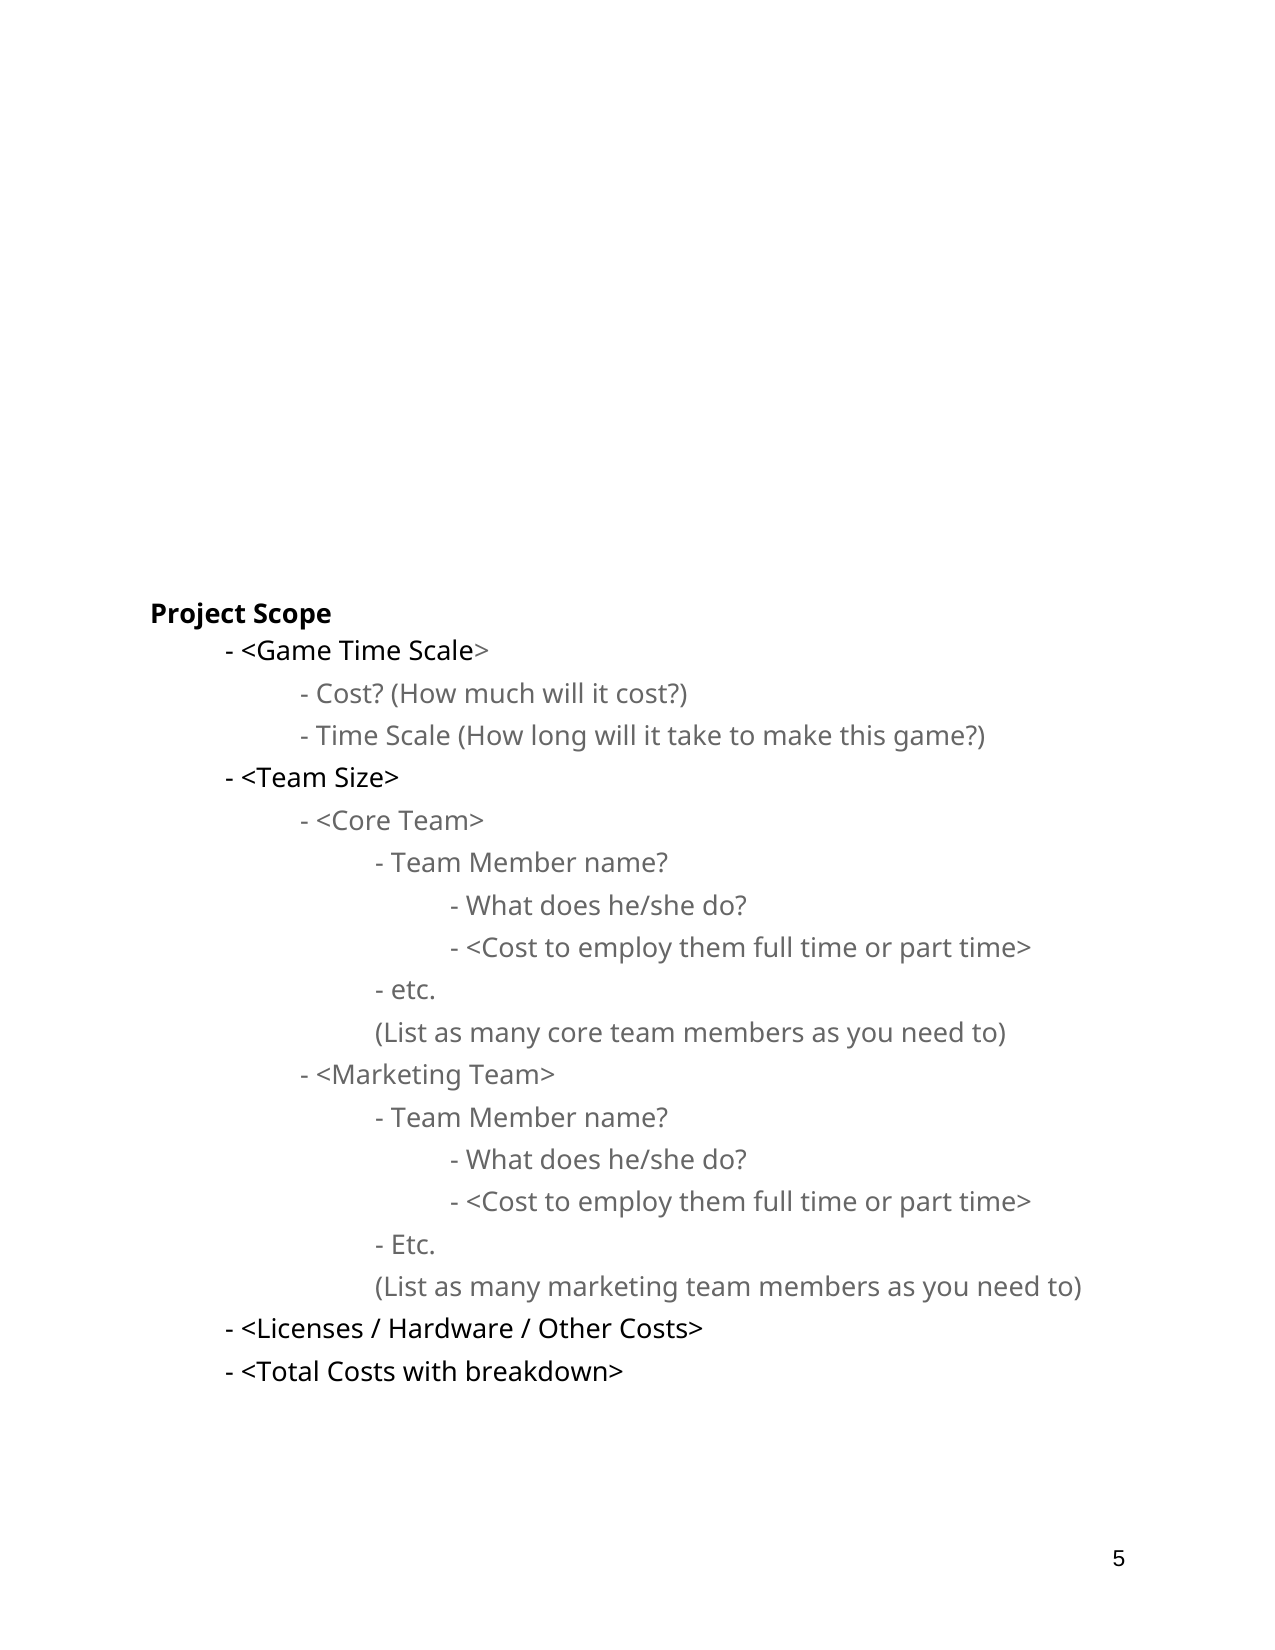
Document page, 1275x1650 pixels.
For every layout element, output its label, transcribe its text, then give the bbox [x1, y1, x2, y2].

text - Team Member name? [150, 844, 1125, 881]
text - What does he/she do? [150, 886, 1125, 923]
text - <Marketing Team> [225, 1056, 1125, 1092]
text (List as many core team members as you need to) [375, 1013, 1125, 1050]
text - <Team Size> [150, 759, 1125, 796]
text - <Total Costs with breakdown> [150, 1352, 1125, 1389]
text - Etc. [150, 1225, 1125, 1262]
text - etc. [150, 971, 1125, 1008]
text - <Core Team> [150, 801, 1125, 838]
text - Time Scale (How long will it take to make this game?) [225, 716, 1125, 753]
text - <Game Time Scale> [150, 632, 1125, 668]
text - <Licenses / Hardware / Other Costs> [150, 1310, 1125, 1347]
text - Cost? (How much will it cost?) [150, 674, 1125, 711]
text - <Cost to employ them full time or part time> [150, 928, 1125, 965]
subtitle Project Scope [150, 595, 1125, 632]
text (List as many marketing team members as you need to) [375, 1268, 1125, 1304]
text - Team Member name? [150, 1098, 1125, 1135]
text - What does he/she do? [150, 1140, 1125, 1177]
text - <Cost to employ them full time or part time> [150, 1183, 1125, 1220]
